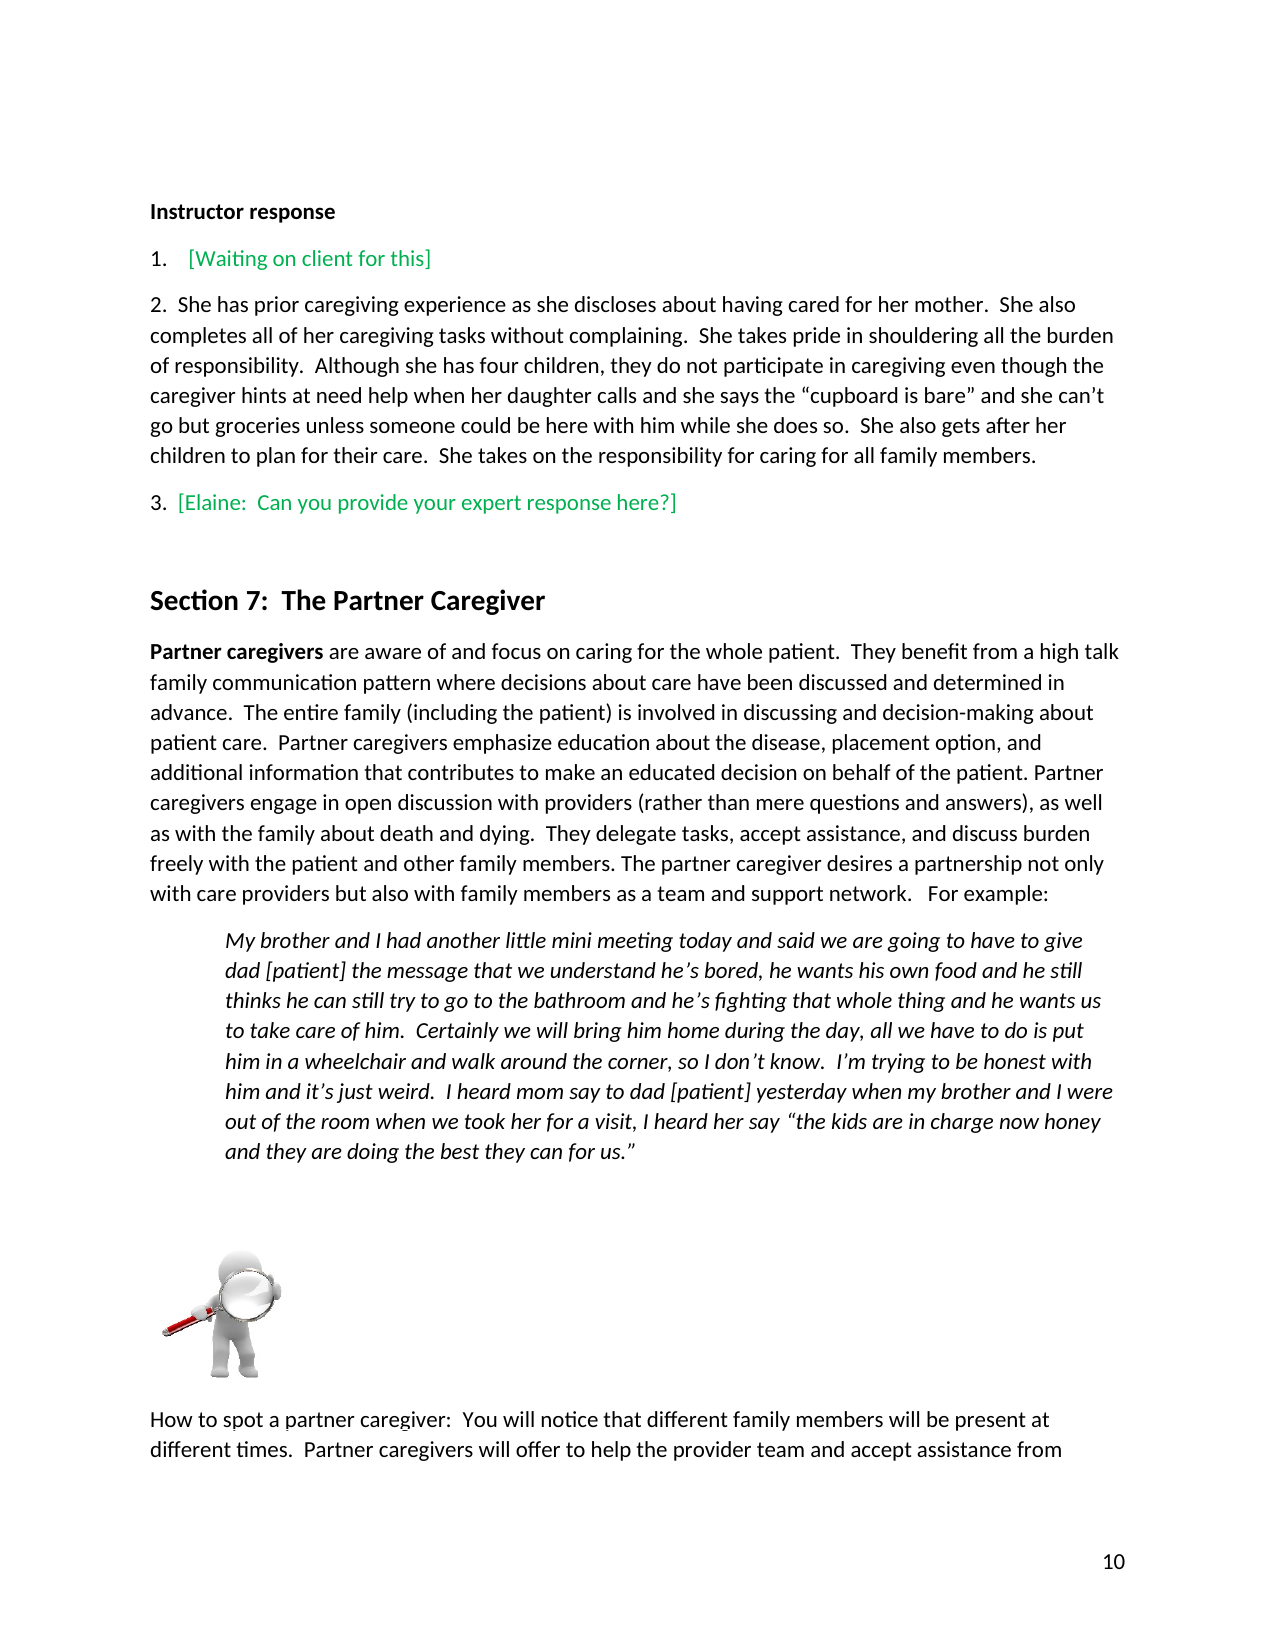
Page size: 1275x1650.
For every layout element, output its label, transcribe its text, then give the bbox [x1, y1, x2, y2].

picture [150, 1231, 305, 1386]
text Section 7: The Partner Caregiver [150, 582, 1125, 618]
text 3. [Elaine: Can you provide your expert response here?] [150, 488, 1125, 517]
text 2. She has prior caregiving experience as she discloses about having cared for her mother. She also completes all of her caregiving tasks without complaining. She takes pride in shouldering all the burden of responsibility. Although she has four children, they do not participate in caregiving even though the caregiver hints at need help when her daughter calls and she says the “cupboard is bare” and she can’t go but groceries unless someone could be here with him while she does so. She also gets after her children to plan for their care. She takes on the responsibility for caring for all family members. [150, 291, 1125, 470]
text Partner caregivers are aware of and focus on caring for the whole patient. They benefit from a high talk family communication pattern where decisions about care have been discussed and determined in advance. The entire family (including the patient) is involved in discussing and decision-making about patient care. Partner caregivers emphasize education about the disease, placement option, and additional information that contributes to make an educated decision on behalf of the patient. Partner caregivers engage in open discussion with providers (rather than mere questions and answers), as well as with the family about death and dying. They delegate tasks, accept assistance, and discuss burden freely with the patient and other family members. The partner caregiver desires a partnership not only with care providers but also with family members as a team and support network. For example: [150, 637, 1125, 907]
text Instructor response [150, 197, 1125, 225]
text 1. [Waiting on client for this] [150, 244, 1125, 272]
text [150, 1405, 1125, 1463]
text My brother and I had another little mini meeting today and said we are going to have to give dad [patient] the message that we understand he’s bored, he wants his own food and he still thinks he can still try to go to the bathroom and he’s fighting that whole thing and he wants us to take care of him. Certainly we will bring him home during the day, all we have to do is put him in a wheelchair and walk around the corner, so I don’t know. I’m trying to be honest with him and it’s just weird. I heard mom say to dad [patient] yesterday when my brother and I were out of the room when we took her for a visit, I heard her say “the kids are in charge now honey and they are doing the best they can for us.” [150, 926, 1125, 1165]
